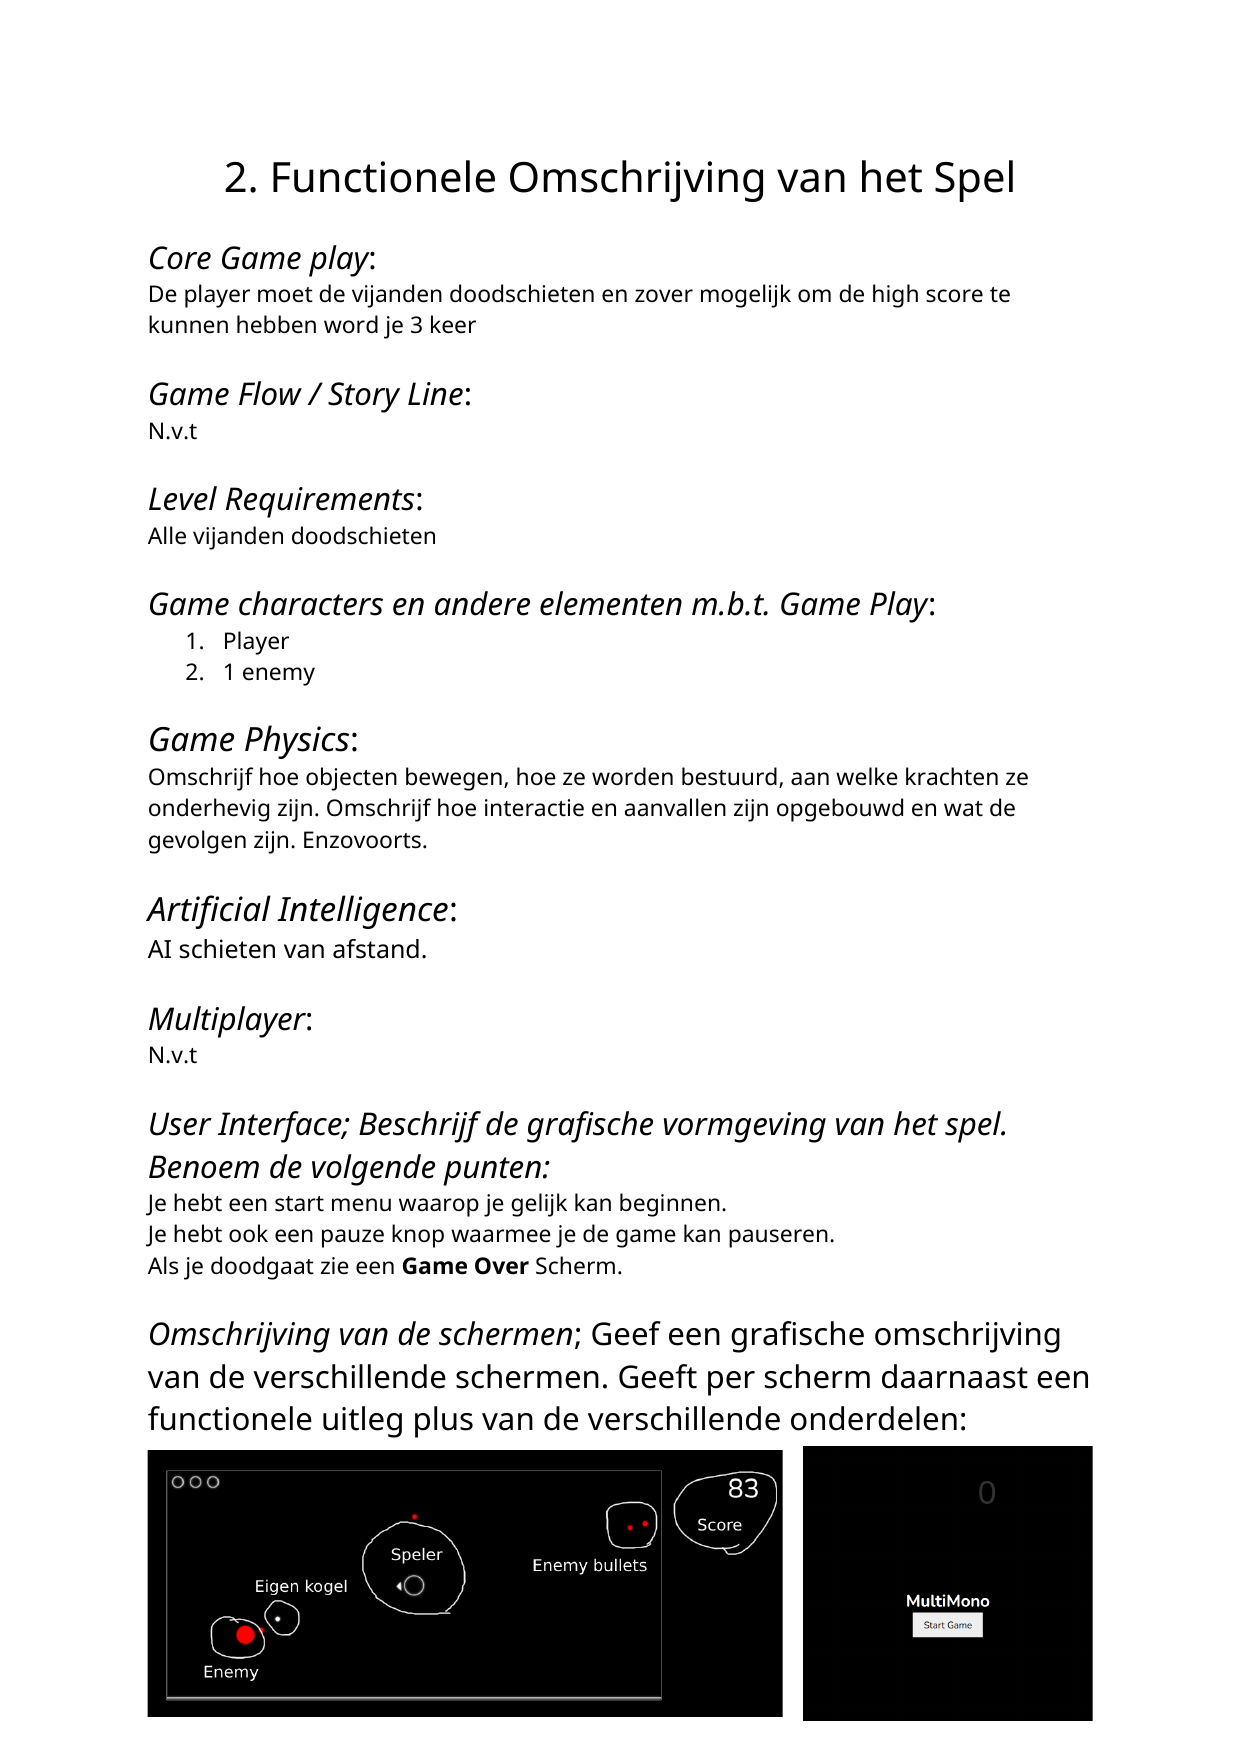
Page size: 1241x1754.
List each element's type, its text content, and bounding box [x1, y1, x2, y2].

text 2. Functionele Omschrijving van het Spel [148, 148, 1093, 204]
text Omschrijf hoe objecten bewegen, hoe ze worden bestuurd, aan welke krachten ze onderhevig zijn. Omschrijf hoe interactie en aanvallen zijn opgebouwd en wat de gevolgen zijn. Enzovoorts. [148, 761, 1093, 855]
text Je hebt een start menu waarop je gelijk kan beginnen. [148, 1187, 1093, 1218]
text N.v.t [148, 414, 1093, 446]
text Als je doodgaat zie een Game Over Scherm. [148, 1250, 1093, 1281]
picture [803, 1446, 1093, 1721]
text Level Requirements: [148, 477, 1093, 520]
list Player [185, 625, 1093, 656]
text Game Flow / Story Line: [148, 372, 1093, 414]
text AI schieten van afstand. [148, 932, 1093, 966]
text Artificial Intelligence: [148, 886, 1093, 932]
text Core Game play: [148, 236, 1093, 278]
list 1 enemy [185, 656, 1093, 687]
text Alle vijanden doodschieten [148, 520, 1093, 551]
text De player moet de vijanden doodschieten en zover mogelijk om de high score te kunnen hebben word je 3 keer [148, 278, 1093, 341]
picture [147, 1450, 783, 1717]
text Multiplayer: [148, 997, 1093, 1039]
text N.v.t [148, 1039, 1093, 1071]
text Game Physics: [148, 716, 1093, 761]
text Je hebt ook een pauze knop waarmee je de game kan pauseren. [148, 1218, 1093, 1250]
text Omschrijving van de schermen; Geef een grafische omschrijving van de verschillende schermen. Geeft per scherm daarnaast een functionele uitleg plus van de verschillende onderdelen: [148, 1312, 1093, 1440]
text User Interface; Beschrijf de grafische vormgeving van het spel. Benoem de volgende punten: [148, 1102, 1093, 1187]
text Game characters en andere elementen m.b.t. Game Play: [148, 582, 1093, 625]
